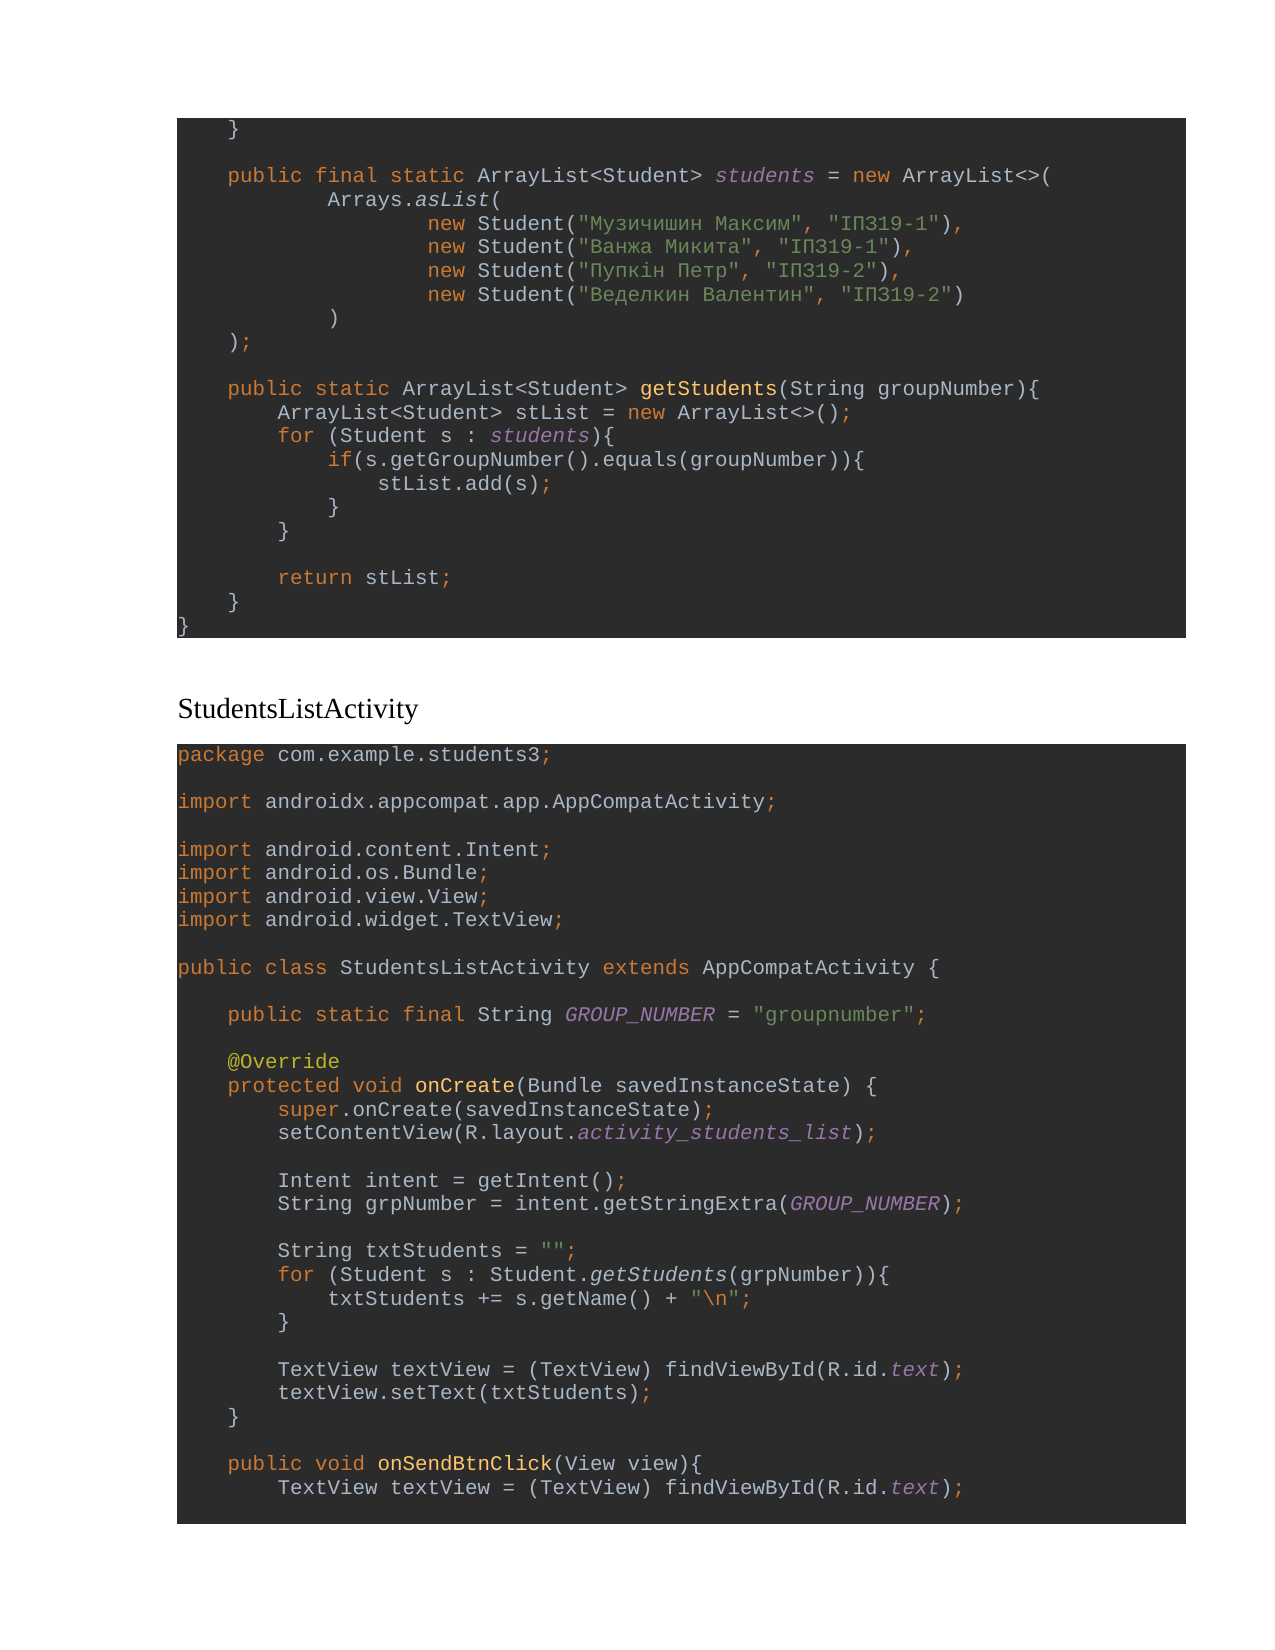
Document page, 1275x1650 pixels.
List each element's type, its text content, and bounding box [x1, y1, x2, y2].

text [177, 118, 1186, 638]
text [177, 744, 1186, 1524]
text StudentsListActivity [177, 691, 1186, 725]
